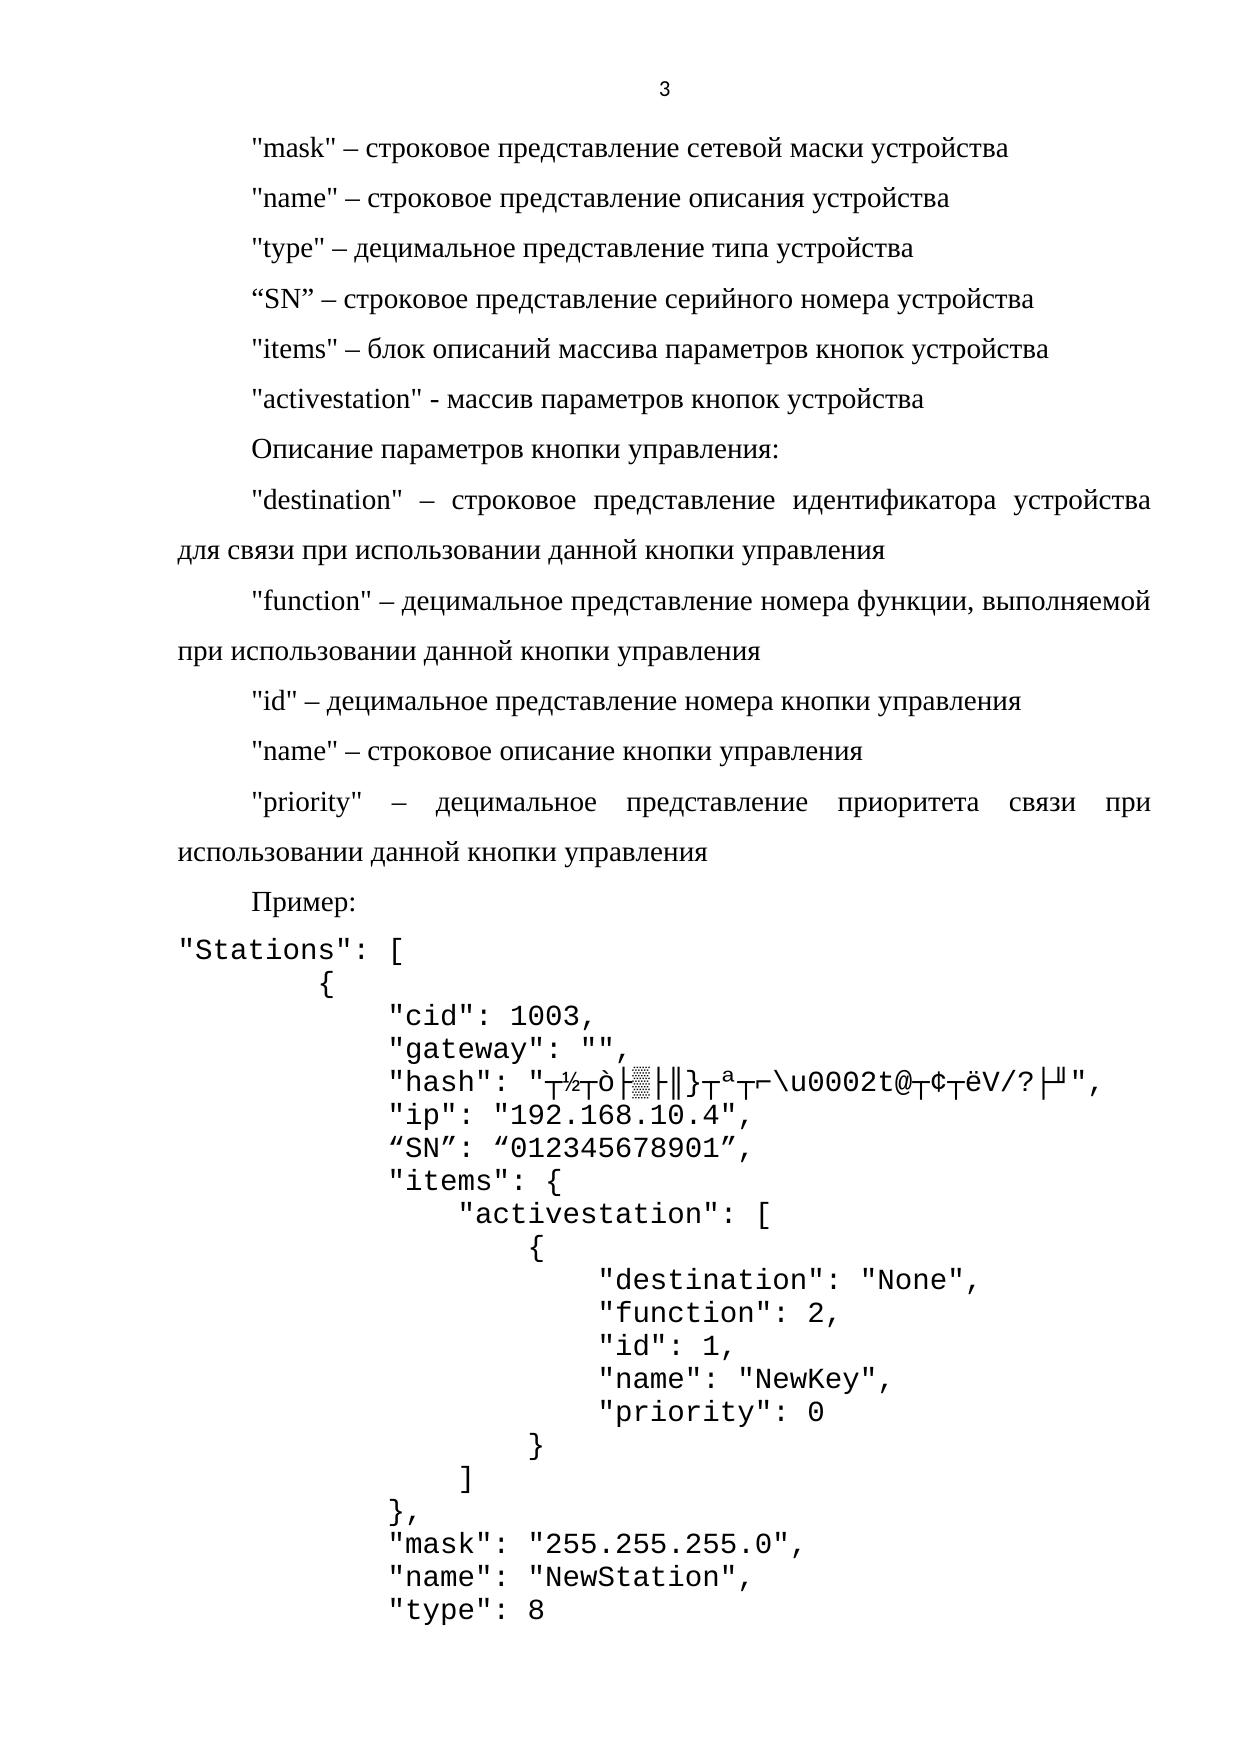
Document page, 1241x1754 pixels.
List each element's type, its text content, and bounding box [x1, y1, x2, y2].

text Описание параметров кнопки управления: [177, 432, 1152, 465]
text “SN” – строковое представление серийного номера устройства [177, 281, 1152, 314]
text "name": "NewStation", [177, 1562, 1152, 1595]
text "destination" – строковое представление идентификатора устройства для связи при использовании данной кнопки управления [177, 482, 1152, 566]
text { [177, 1232, 1152, 1265]
text "function" – децимальное представление номера функции, выполняемой при использовании данной кнопки управления [177, 583, 1152, 666]
text "name" – строковое представление описания устройства [177, 180, 1152, 214]
text "Stations": [ [177, 935, 1152, 968]
text "mask": "255.255.255.0", [177, 1529, 1152, 1562]
text "destination": "None", [177, 1265, 1152, 1298]
text "hash": "┬½┬ò├▒├║}┬ª┬⌐\u0002t@┬¢┬ëV/?├╜", [177, 1067, 622, 1100]
text "type" – децимальное представление типа устройства [177, 230, 1152, 264]
text "name" – строковое описание кнопки управления [177, 733, 1152, 767]
text }, [177, 1496, 1152, 1529]
text "id" – децимальное представление номера кнопки управления [177, 683, 1152, 717]
text "ip": "192.168.10.4", [177, 1100, 1152, 1133]
text "cid": 1003, [177, 1001, 1152, 1034]
text ] [177, 1463, 1152, 1496]
text Пример: [177, 884, 1152, 918]
text "activestation" - массив параметров кнопок устройства [177, 381, 1152, 415]
text "items": { [177, 1166, 1152, 1199]
text “SN”: “012345678901”, [177, 1133, 1152, 1166]
text "gateway": "", [177, 1034, 1152, 1067]
text "id": 1, [177, 1331, 1152, 1364]
text "type": 8 [177, 1595, 1152, 1628]
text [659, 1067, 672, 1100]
text "hash": "┬½┬ò├▒├║}┬ª┬⌐\u0002t@┬¢┬ëV/?├╜", [679, 1067, 1042, 1100]
text "activestation": [ [177, 1199, 1152, 1232]
text } [177, 1430, 1152, 1463]
text "hash": "┬½┬ò├▒├║}┬ª┬⌐\u0002t@┬¢┬ëV/?├╜", [1044, 1067, 1152, 1100]
text "priority" – децимальное представление приоритета связи при использовании данной кнопки управления [177, 784, 1152, 868]
text "name": "NewKey", [177, 1364, 1152, 1397]
text "items" – блок описаний массива параметров кнопок устройства [177, 331, 1152, 364]
text "mask" – строковое представление сетевой маски устройства [177, 130, 1152, 163]
text "function": 2, [177, 1298, 1152, 1331]
text { [177, 968, 1152, 1001]
text "priority": 0 [177, 1397, 1152, 1430]
